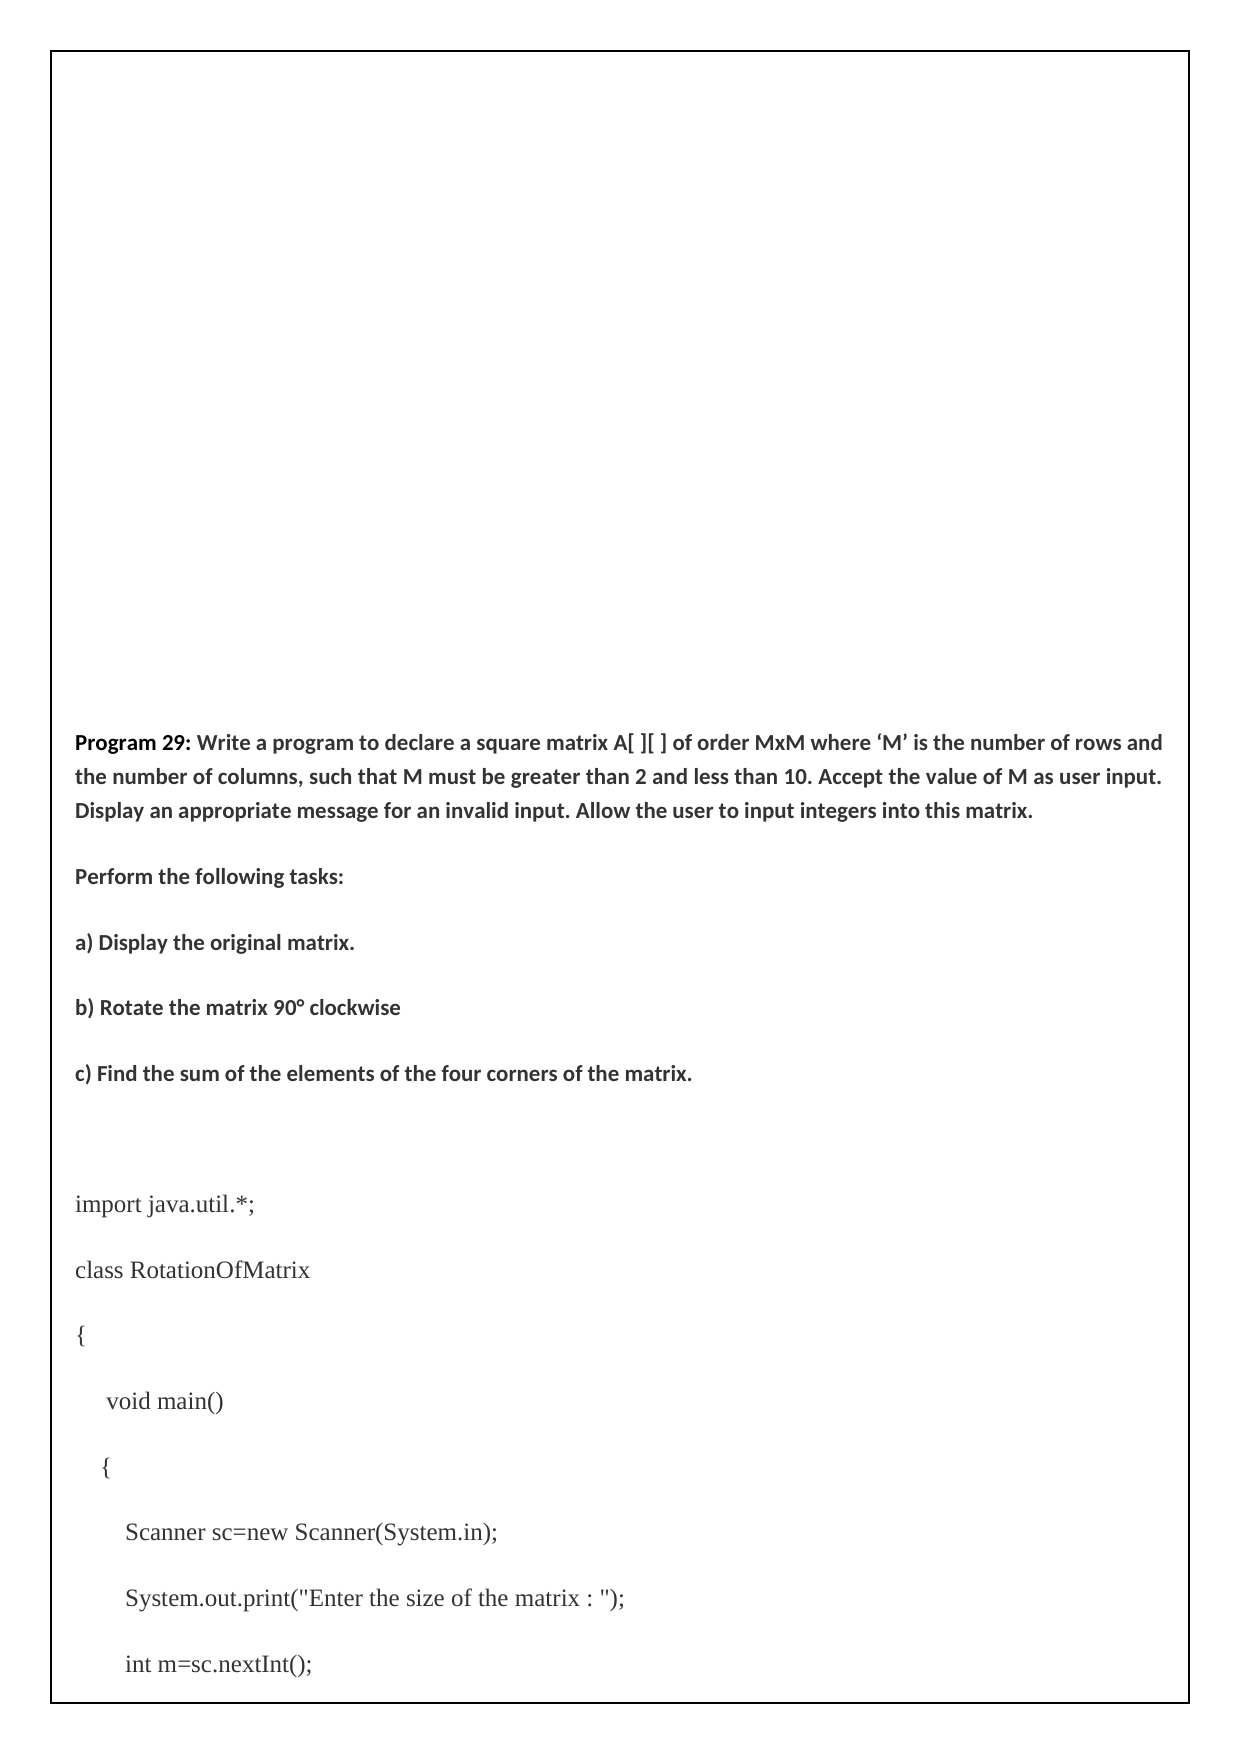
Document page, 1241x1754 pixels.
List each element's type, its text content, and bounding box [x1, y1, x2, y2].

text c) Find the sum of the elements of the four corners of the matrix. [75, 1052, 1165, 1087]
text { [75, 1315, 1165, 1349]
text class RotationOfMatrix [75, 1249, 1165, 1284]
text { [75, 1446, 1165, 1481]
text b) Rotate the matrix 90° clockwise [75, 987, 1165, 1021]
text Perform the following tasks: [75, 856, 1165, 890]
text Scanner sc=new Scanner(System.in); [75, 1512, 1165, 1546]
text int m=sc.nextInt(); [75, 1643, 1165, 1677]
text import java.util.*; [75, 1184, 1165, 1218]
text System.out.print("Enter the size of the matrix : "); [75, 1577, 1165, 1612]
text Program 29: Write a program to declare a square matrix A[ ][ ] of order MxM where ‘M’ is the number of rows and the number of columns, such that M must be greater than 2 and less than 10. Accept the value of M as user input. Display an appropriate message for an invalid input. Allow the user to input integers into this matrix. [75, 721, 1165, 824]
text a) Display the original matrix. [75, 921, 1165, 956]
text void main() [75, 1381, 1165, 1415]
